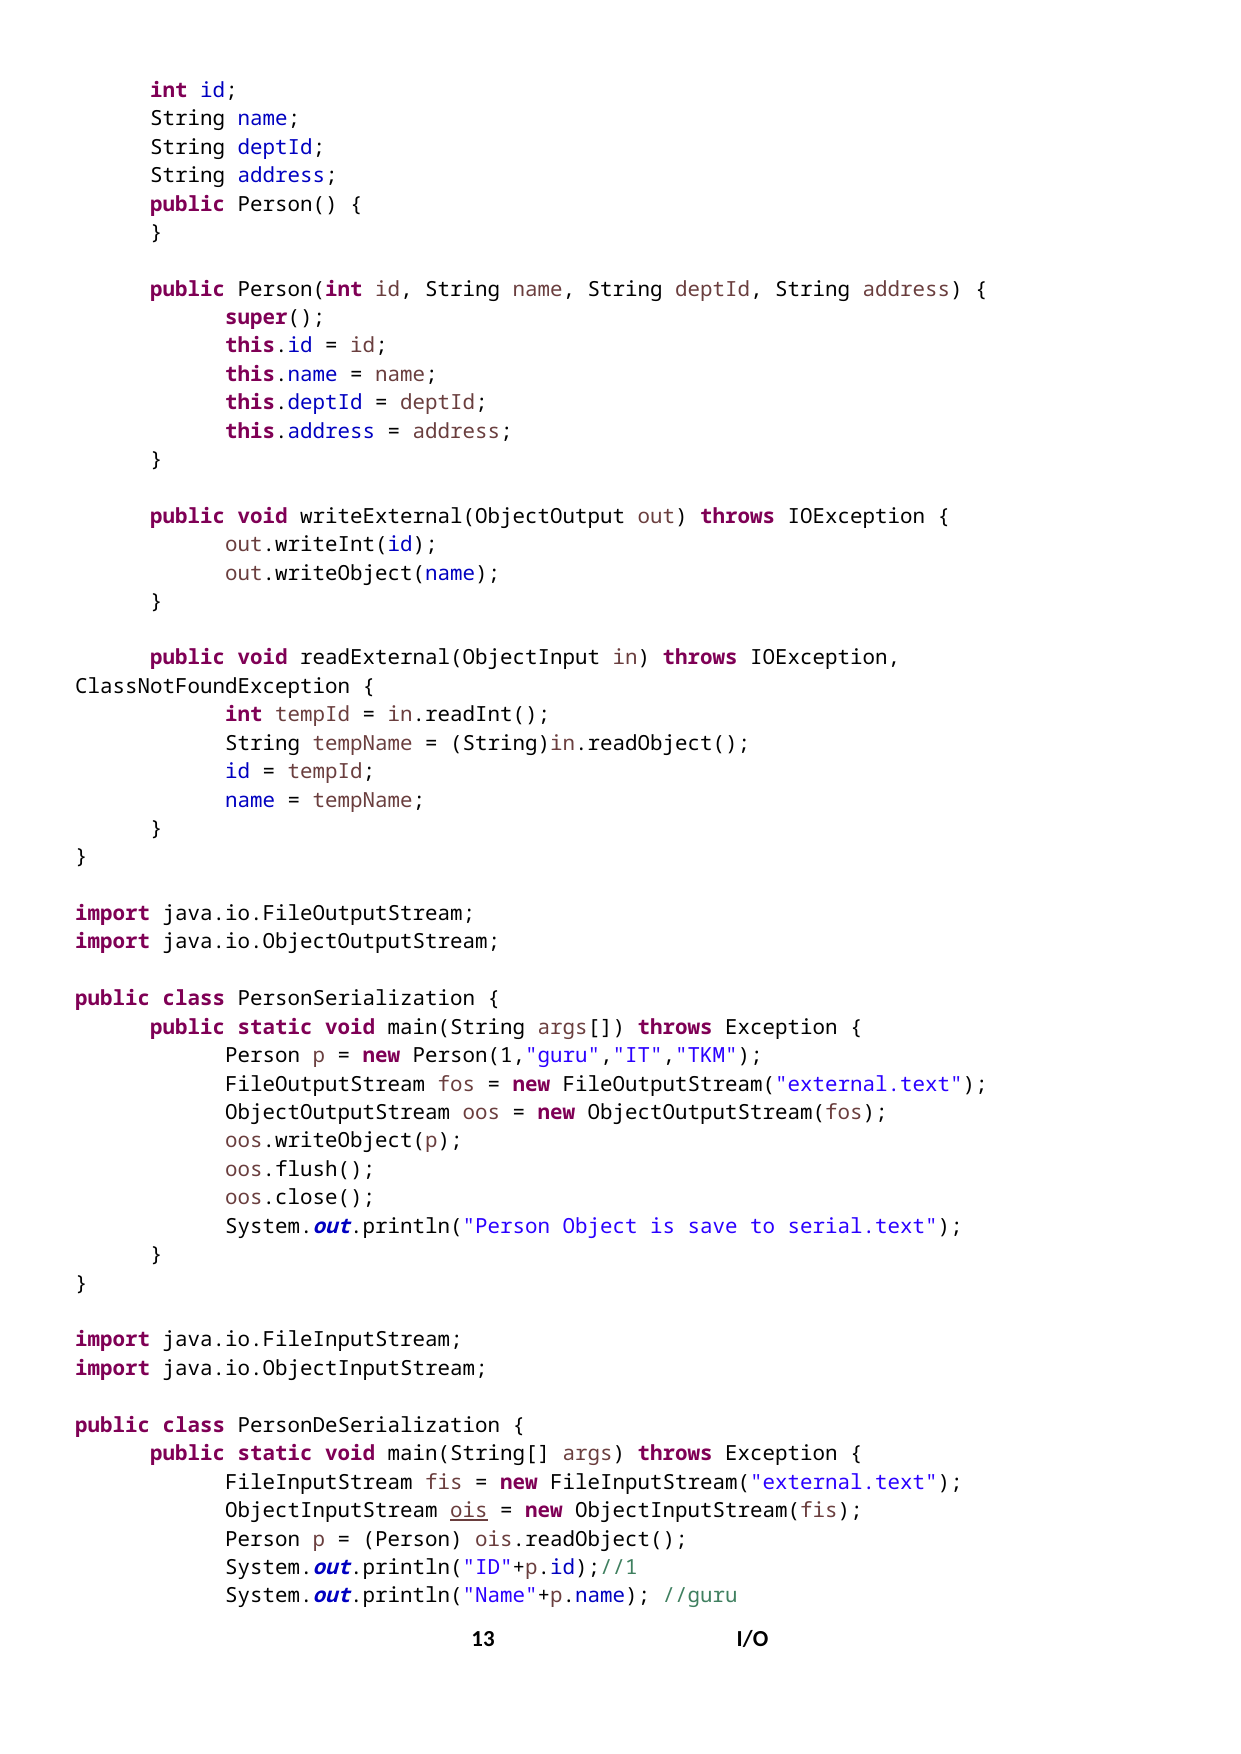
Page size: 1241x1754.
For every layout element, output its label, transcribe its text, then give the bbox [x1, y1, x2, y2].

text String deptId; [75, 132, 1165, 160]
text Person p = (Person) ois.readObject(); [75, 1524, 1165, 1552]
text String name; [75, 103, 1165, 132]
text out.writeObject(name); [75, 558, 1165, 586]
text public static void main(String args[]) throws Exception { [75, 1012, 1165, 1040]
text public void readExternal(ObjectInput in) throws IOException, ClassNotFoundException { [75, 642, 1165, 699]
text public class PersonSerialization { [75, 983, 1165, 1012]
text import java.io.ObjectOutputStream; [75, 926, 1165, 955]
text String tempName = (String)in.readObject(); [75, 728, 1165, 756]
text id = tempId; [75, 756, 1165, 785]
text FileOutputStream fos = new FileOutputStream("external.text"); [75, 1069, 1165, 1097]
text ObjectInputStream ois = new ObjectInputStream(fis); [75, 1495, 1165, 1524]
text public Person() { [75, 189, 1165, 217]
text this.deptId = deptId; [75, 387, 1165, 416]
text System.out.println("Name"+p.name); //guru [75, 1581, 1165, 1609]
text System.out.println("Person Object is save to serial.text"); [75, 1211, 1165, 1239]
text ObjectOutputStream oos = new ObjectOutputStream(fos); [75, 1097, 1165, 1126]
text public class PersonDeSerialization { [75, 1410, 1165, 1438]
text name = tempName; [75, 785, 1165, 813]
text import java.io.ObjectInputStream; [75, 1353, 1165, 1381]
text import java.io.FileOutputStream; [75, 898, 1165, 926]
text System.out.println("ID"+p.id);//1 [75, 1552, 1165, 1581]
text oos.flush(); [75, 1154, 1165, 1182]
text } [75, 444, 1165, 473]
text } [75, 586, 1165, 614]
text } [75, 1268, 1165, 1296]
text public void writeExternal(ObjectOutput out) throws IOException { [75, 501, 1165, 529]
text out.writeInt(id); [75, 529, 1165, 558]
text String address; [75, 160, 1165, 189]
text FileInputStream fis = new FileInputStream("external.text"); [75, 1467, 1165, 1495]
text int id; [75, 75, 1165, 103]
text } [75, 842, 1165, 870]
text } [75, 1239, 1165, 1268]
text oos.writeObject(p); [75, 1126, 1165, 1154]
text public Person(int id, String name, String deptId, String address) { [75, 274, 1165, 302]
text int tempId = in.readInt(); [75, 699, 1165, 728]
text this.address = address; [75, 416, 1165, 444]
text Person p = new Person(1,"guru","IT","TKM"); [75, 1040, 1165, 1069]
text import java.io.FileInputStream; [75, 1324, 1165, 1353]
text } [75, 217, 1165, 246]
text } [75, 813, 1165, 842]
text super(); [75, 302, 1165, 331]
text oos.close(); [75, 1182, 1165, 1211]
text this.id = id; [75, 331, 1165, 359]
text this.name = name; [75, 359, 1165, 387]
text public static void main(String[] args) throws Exception { [75, 1438, 1165, 1467]
